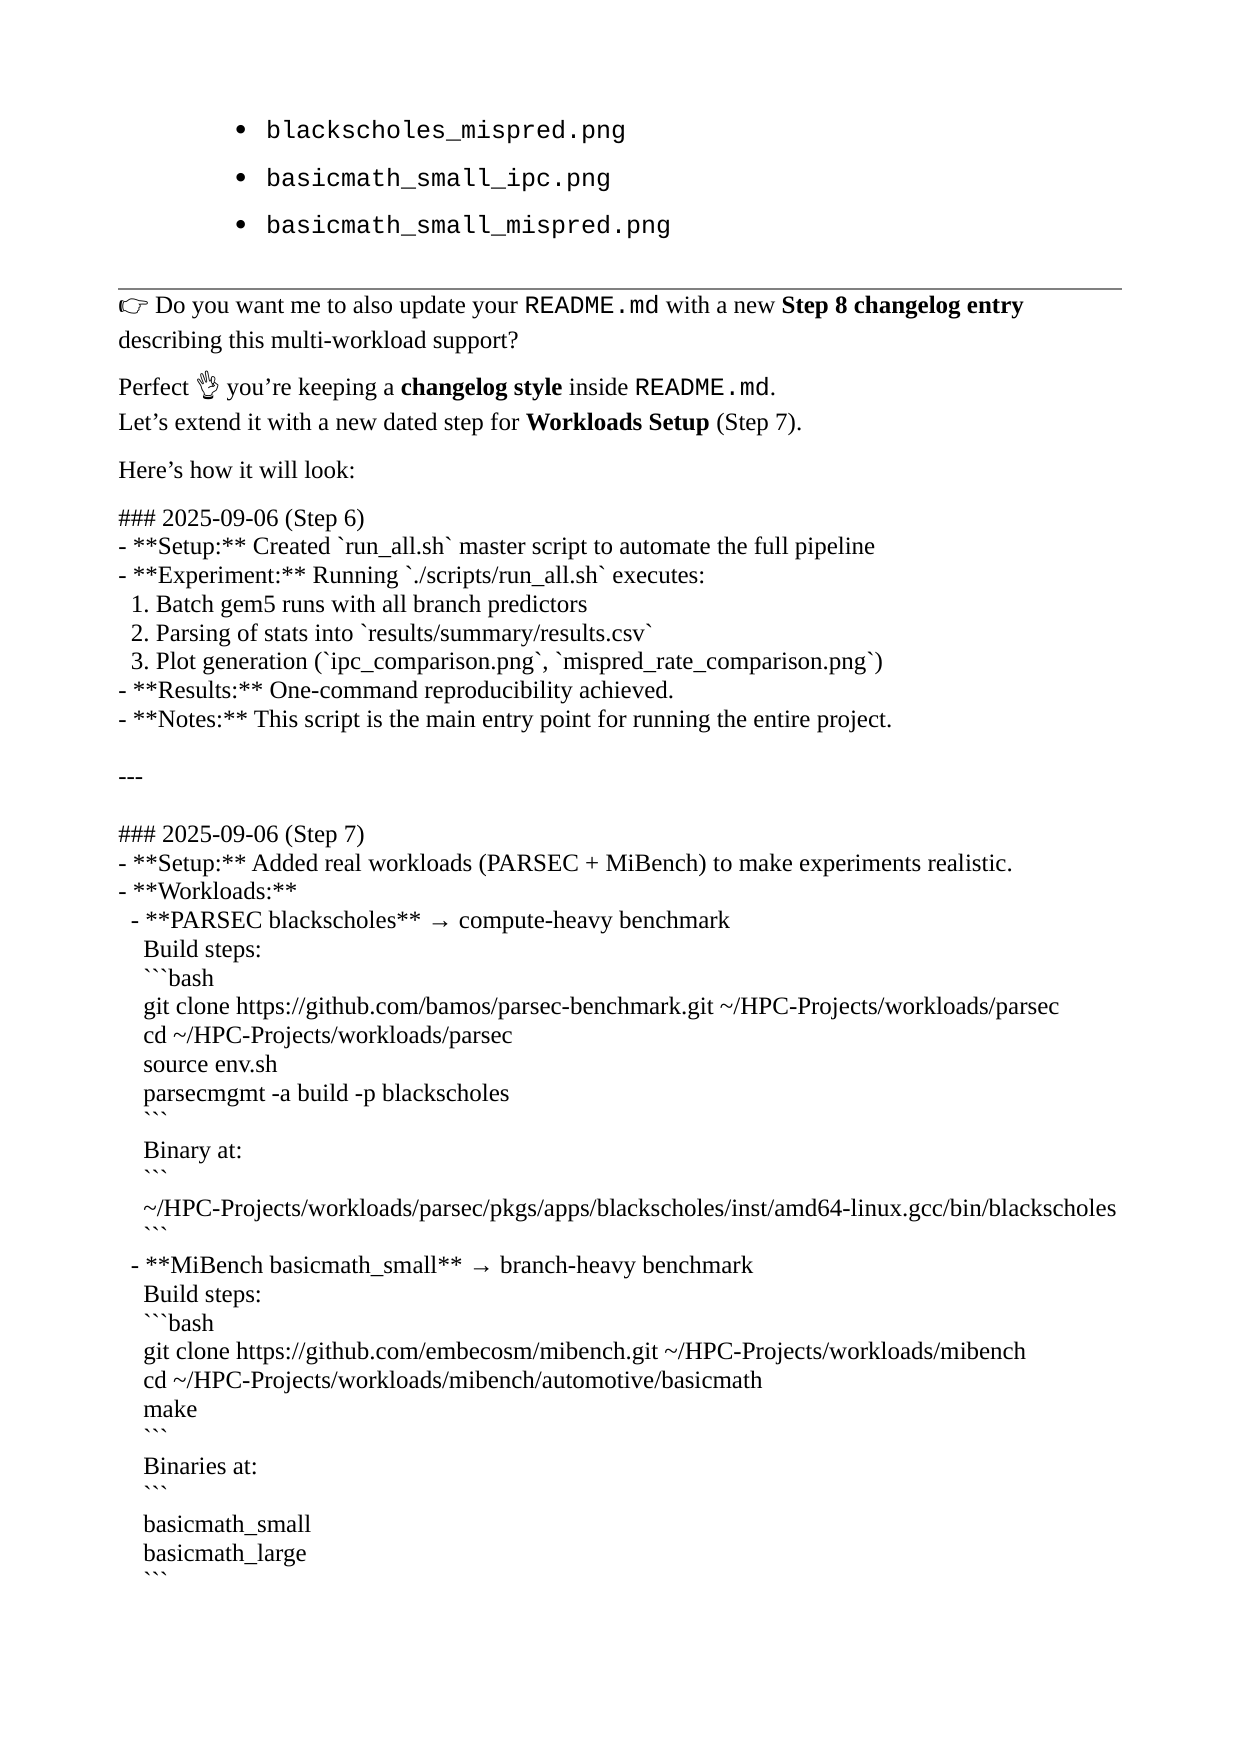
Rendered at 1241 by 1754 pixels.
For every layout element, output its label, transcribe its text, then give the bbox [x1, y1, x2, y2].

text - **Results:** One-command reproducibility achieved. [118, 675, 1122, 704]
text make [118, 1394, 1122, 1423]
text Perfect 👌 you’re keeping a changelog style inside README.md. Let’s extend it with a new dated step for Workloads Setup (Step 7). [118, 372, 1122, 436]
text parsecmgmt -a build -p blackscholes [118, 1078, 1122, 1106]
text - **Workloads:** [118, 876, 1122, 905]
text basicmath_small [118, 1509, 1122, 1538]
text ~/HPC-Projects/workloads/parsec/pkgs/apps/blackscholes/inst/amd64-linux.gcc/bin/blackscholes [118, 1193, 1122, 1221]
text ```bash [118, 963, 1122, 991]
text basicmath_large [118, 1538, 1122, 1566]
text 3. Plot generation (`ipc_comparison.png`, `mispred_rate_comparison.png`) [118, 646, 1122, 675]
list basicmath_small_mispred.png [236, 212, 1122, 241]
text Build steps: [118, 934, 1122, 963]
text source env.sh [118, 1049, 1122, 1078]
list basicmath_small_ipc.png [236, 165, 1122, 193]
text - **PARSEC blackscholes** → compute-heavy benchmark [118, 905, 1122, 934]
text - **Experiment:** Running `./scripts/run_all.sh` executes: [118, 560, 1122, 589]
text ### 2025-09-06 (Step 7) [118, 819, 1122, 848]
text --- [118, 761, 1122, 790]
text - **Setup:** Added real workloads (PARSEC + MiBench) to make experiments realistic. [118, 848, 1122, 876]
list blackscholes_mispred.png [236, 118, 1122, 146]
text Here’s how it will look: [118, 455, 1122, 484]
text cd ~/HPC-Projects/workloads/parsec [118, 1020, 1122, 1049]
text ``` [118, 1480, 1122, 1509]
text 1. Batch gem5 runs with all branch predictors [118, 589, 1122, 618]
text Binaries at: [118, 1451, 1122, 1480]
text ```bash [118, 1308, 1122, 1336]
text 2. Parsing of stats into `results/summary/results.csv` [118, 618, 1122, 646]
text - **MiBench basicmath_small** → branch-heavy benchmark [118, 1250, 1122, 1279]
text ``` [118, 1164, 1122, 1193]
text ``` [118, 1423, 1122, 1451]
text git clone https://github.com/bamos/parsec-benchmark.git ~/HPC-Projects/workloads/parsec [118, 991, 1122, 1020]
text 👉 Do you want me to also update your README.md with a new Step 8 changelog entry describing this multi-workload support? [118, 290, 1122, 353]
text ``` [118, 1221, 1122, 1250]
text git clone https://github.com/embecosm/mibench.git ~/HPC-Projects/workloads/mibench [118, 1336, 1122, 1365]
text ``` [118, 1106, 1122, 1135]
text cd ~/HPC-Projects/workloads/mibench/automotive/basicmath [118, 1365, 1122, 1394]
text - **Setup:** Created `run_all.sh` master script to automate the full pipeline [118, 531, 1122, 560]
text - **Notes:** This script is the main entry point for running the entire project. [118, 704, 1122, 733]
text ### 2025-09-06 (Step 6) [118, 503, 1122, 531]
text ``` [118, 1566, 1122, 1595]
text Build steps: [118, 1279, 1122, 1308]
text Binary at: [118, 1135, 1122, 1164]
